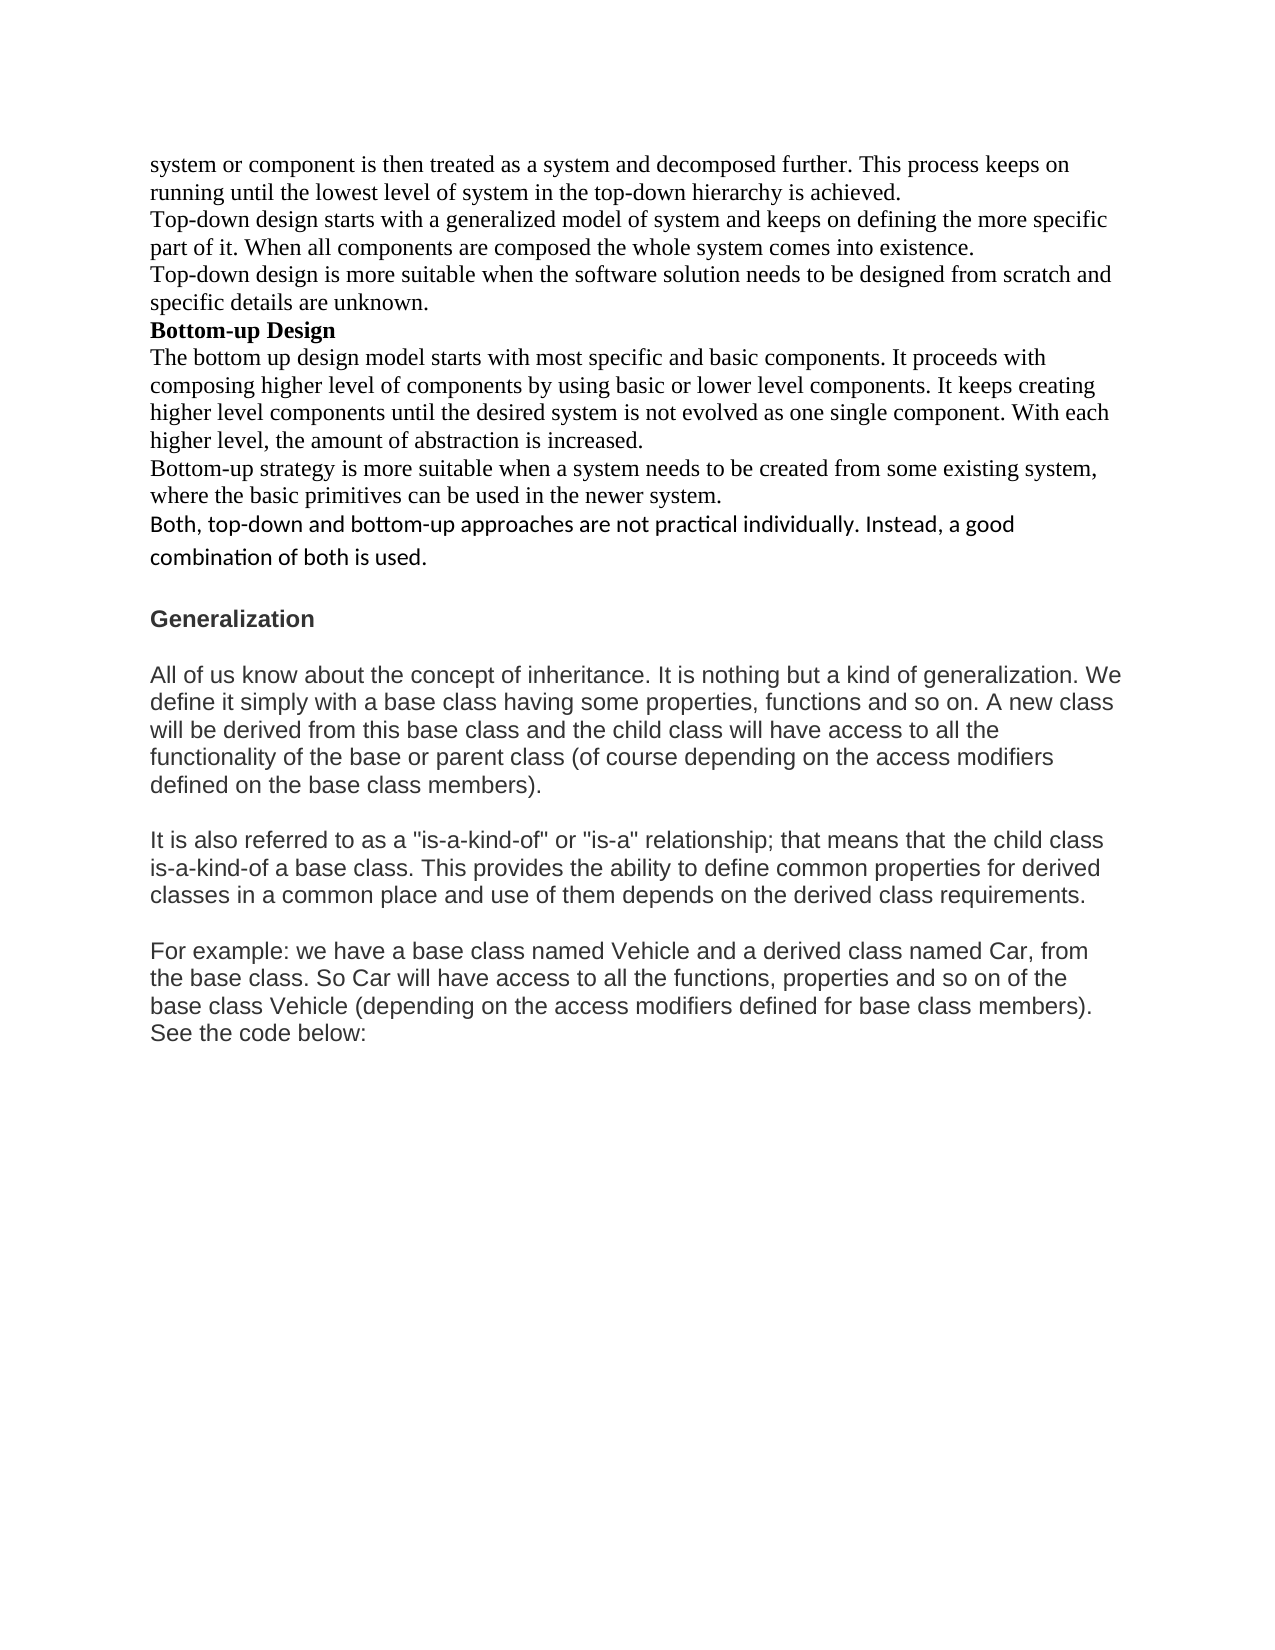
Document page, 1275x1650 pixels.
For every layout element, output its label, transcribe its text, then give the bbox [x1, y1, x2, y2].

text The bottom up design model starts with most specific and basic components. It proceeds with composing higher level of components by using basic or lower level components. It keeps creating higher level components until the desired system is not evolved as one single component. With each higher level, the amount of abstraction is increased. [150, 343, 1125, 454]
text Bottom-up strategy is more suitable when a system needs to be created from some existing system, where the basic primitives can be used in the newer system. [150, 454, 1125, 509]
text Top-down design is more suitable when the software solution needs to be designed from scratch and specific details are unknown. [150, 260, 1125, 316]
text Both, top-down and bottom-up approaches are not practical individually. Instead, a good combination of both is used. [150, 509, 1125, 572]
text Generalization All of us know about the concept of inheritance. It is nothing but a kind of generalization. We define it simply with a base class having some properties, functions and so on. A new class will be derived from this base class and the child class will have access to all the functionality of the base or parent class (of course depending on the access modifiers defined on the base class members). It is also referred to as a "is-a-kind-of" or "is-a" relationship; that means that the child class is-a-kind-of a base class. This provides the ability to define common properties for derived classes in a common place and use of them depends on the derived class requirements. For example: we have a base class named Vehicle and a derived class named Car, from the base class. So Car will have access to all the functions, properties and so on of the base class Vehicle (depending on the access modifiers defined for base class members). See the code below: Here we have common properties like color and price in the base class that can be set depending on the derived class's requirements. Apart from these, it will add its specific property named Discount. But this class will not have access to the base class property VehicleType, since it is a private type. The same will be applicable for any other class that derives from the Vehicle class and any other member defined in the base class. Generalization is represented by the following symbol in UML: Association Association is defined as a structural relationship, that conceptually means that the two components are linked to each other. This kind of relation is also referred to as a using relationship, where one class instance uses the other class instance or vice-versa, or both may be using each other. But the main point is, the lifetime of the instances of the two classes are independent of each other and there is no ownership between two classes. For example, consider the same example of a Student-Teacher relationship. Conceptually speaking, each student can be associated with multiple teachers and each teacher can be associated with multiple students. Now to explain this relationship in terms of Object Oriented Programming, see the code below: Here, we have a single student instance "_student". This student can have multiple teacher class instances associated with it, in other words "_teacher1" and "_teacher2". [150, 605, 1125, 1074]
text Top-down design starts with a generalized model of system and keeps on defining the more specific part of it. When all components are composed the whole system comes into existence. [150, 205, 1125, 260]
text Bottom-up Design [150, 316, 1125, 343]
text system or component is then treated as a system and decomposed further. This process keeps on running until the lowest level of system in the top-down hierarchy is achieved. [150, 150, 1125, 205]
